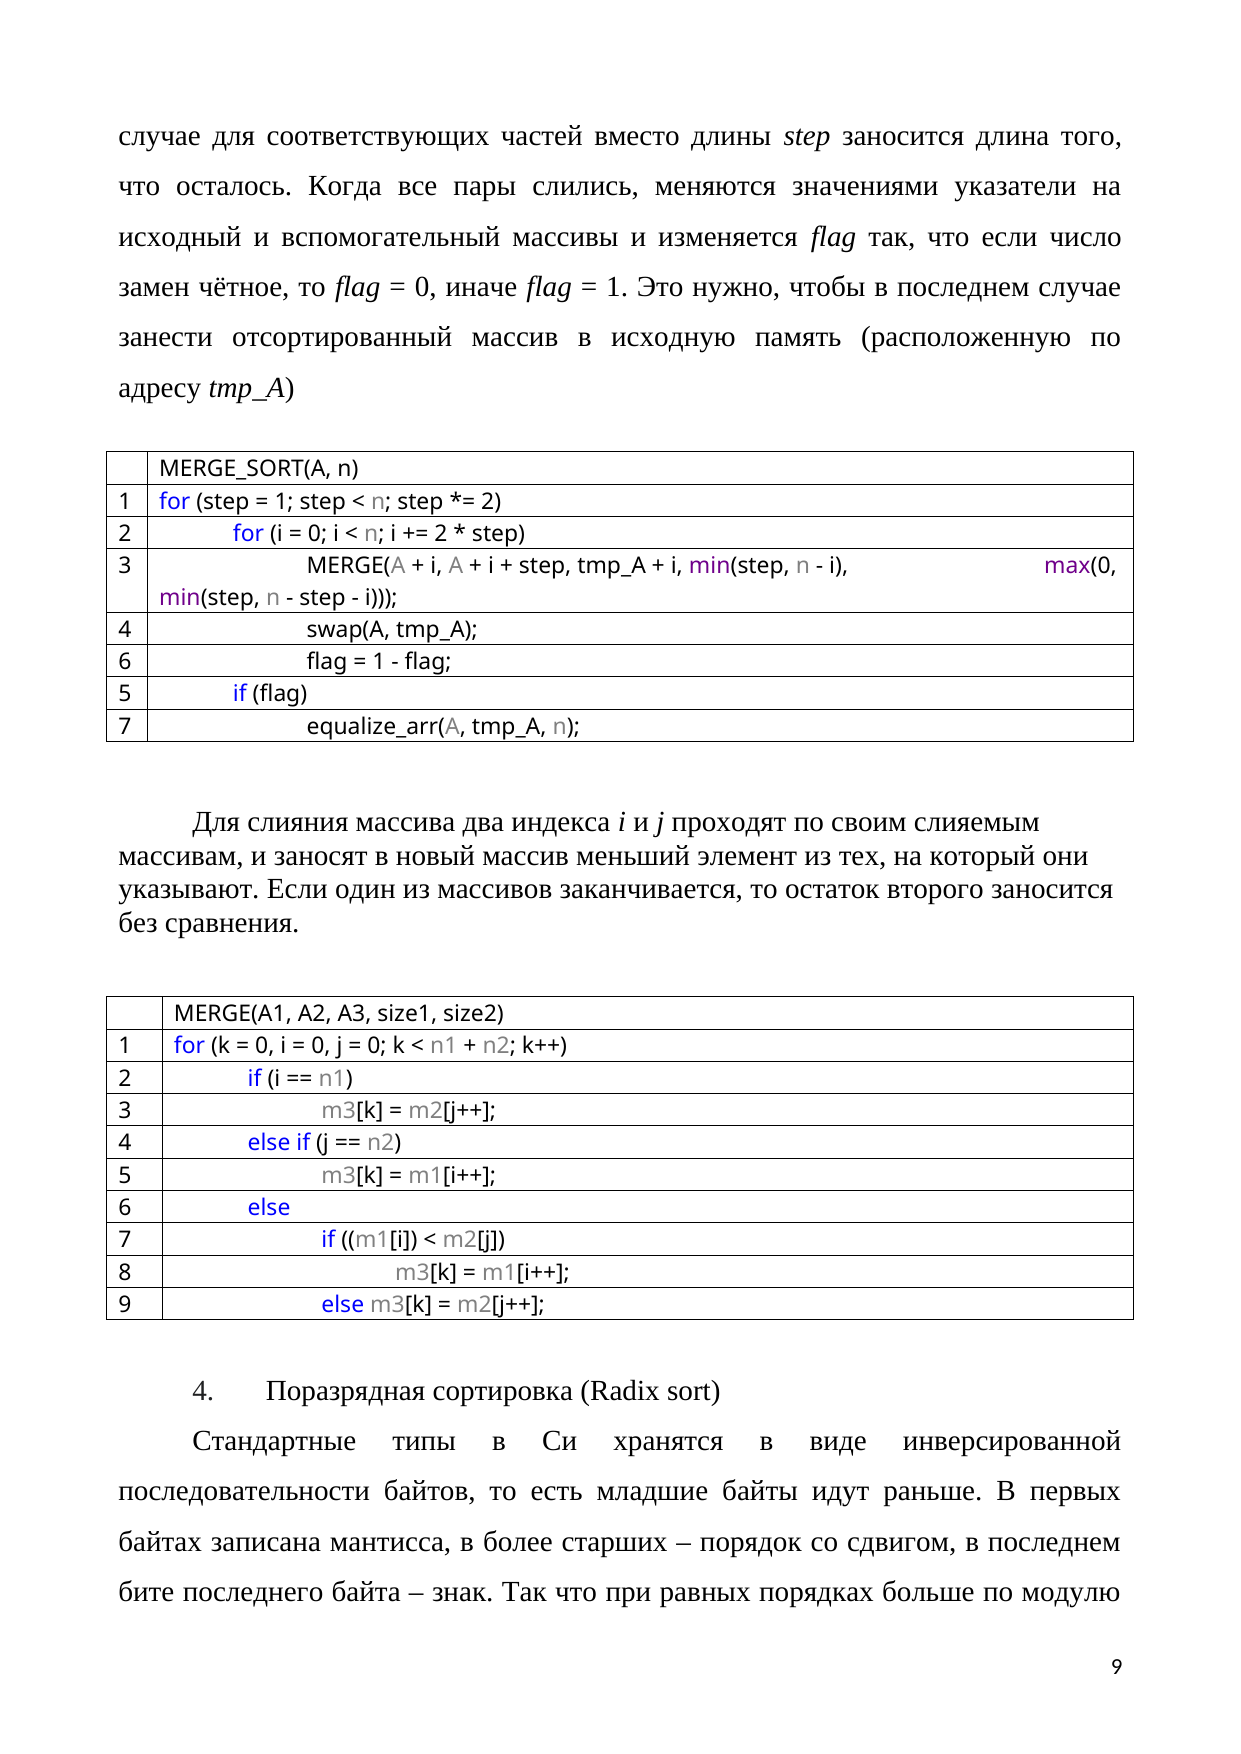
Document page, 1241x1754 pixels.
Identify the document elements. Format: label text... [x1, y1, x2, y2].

table_cell 5 [107, 1159, 162, 1190]
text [118, 118, 1122, 403]
table_cell 7 [107, 1223, 162, 1254]
table_header MERGE(A1, A2, A3, size1, size2) [163, 997, 1133, 1028]
table_cell for (k = 0, i = 0, j = 0; k < n1 + n2; k++) [163, 1030, 1133, 1061]
table_cell MERGE(A + i, A + i + step, tmp_A + i, min(step, n - i), max(0, min(step, n - step - i))); [148, 549, 1133, 612]
table_cell m3[k] = m1[i++]; [163, 1159, 1133, 1190]
table_cell else [163, 1191, 1133, 1222]
table_cell 8 [107, 1256, 162, 1287]
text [118, 1423, 1122, 1608]
table_cell 4 [107, 1126, 162, 1158]
table_cell 3 [107, 549, 147, 612]
table_cell m3[k] = m2[j++]; [163, 1094, 1133, 1125]
table_cell if (flag) [148, 677, 1133, 708]
table_cell 6 [107, 645, 147, 676]
table_cell flag = 1 - flag; [148, 645, 1133, 676]
table_cell 2 [107, 1062, 162, 1093]
table_cell for (step = 1; step < n; step *= 2) [148, 485, 1133, 516]
table_cell swap(A, tmp_A); [148, 613, 1133, 644]
table_cell m3[k] = m1[i++]; [163, 1256, 1133, 1287]
table_cell if (i == n1) [163, 1062, 1133, 1093]
table_cell 1 [107, 485, 147, 516]
table_cell if ((m1[i]) < m2[j]) [163, 1223, 1133, 1254]
table_cell 3 [107, 1094, 162, 1125]
table_cell else m3[k] = m2[j++]; [163, 1288, 1133, 1319]
table_cell for (i = 0; i < n; i += 2 * step) [148, 517, 1133, 548]
table_cell 7 [107, 710, 147, 741]
table_header [107, 452, 147, 483]
table_cell 9 [107, 1288, 162, 1319]
table_header MERGE_SORT(A, n) [148, 452, 1133, 483]
table_header [107, 997, 162, 1028]
table_cell 4 [107, 613, 147, 644]
table_cell 2 [107, 517, 147, 548]
table_cell 1 [107, 1030, 162, 1061]
table_cell equalize_arr(A, tmp_A, n); [148, 710, 1133, 741]
table_cell 6 [107, 1191, 162, 1222]
list Поразрядная сортировка (Radix sort) [118, 1373, 1122, 1406]
table_cell else if (j == n2) [163, 1126, 1133, 1158]
text Для слияния массива два индекса i и j проходят по своим слияемым массивам, и заносят в новый массив меньший элемент из тех, на который они указывают. Если один из массивов заканчивается, то остаток второго заносится без сравнения. [118, 804, 1122, 938]
table_cell 5 [107, 677, 147, 708]
